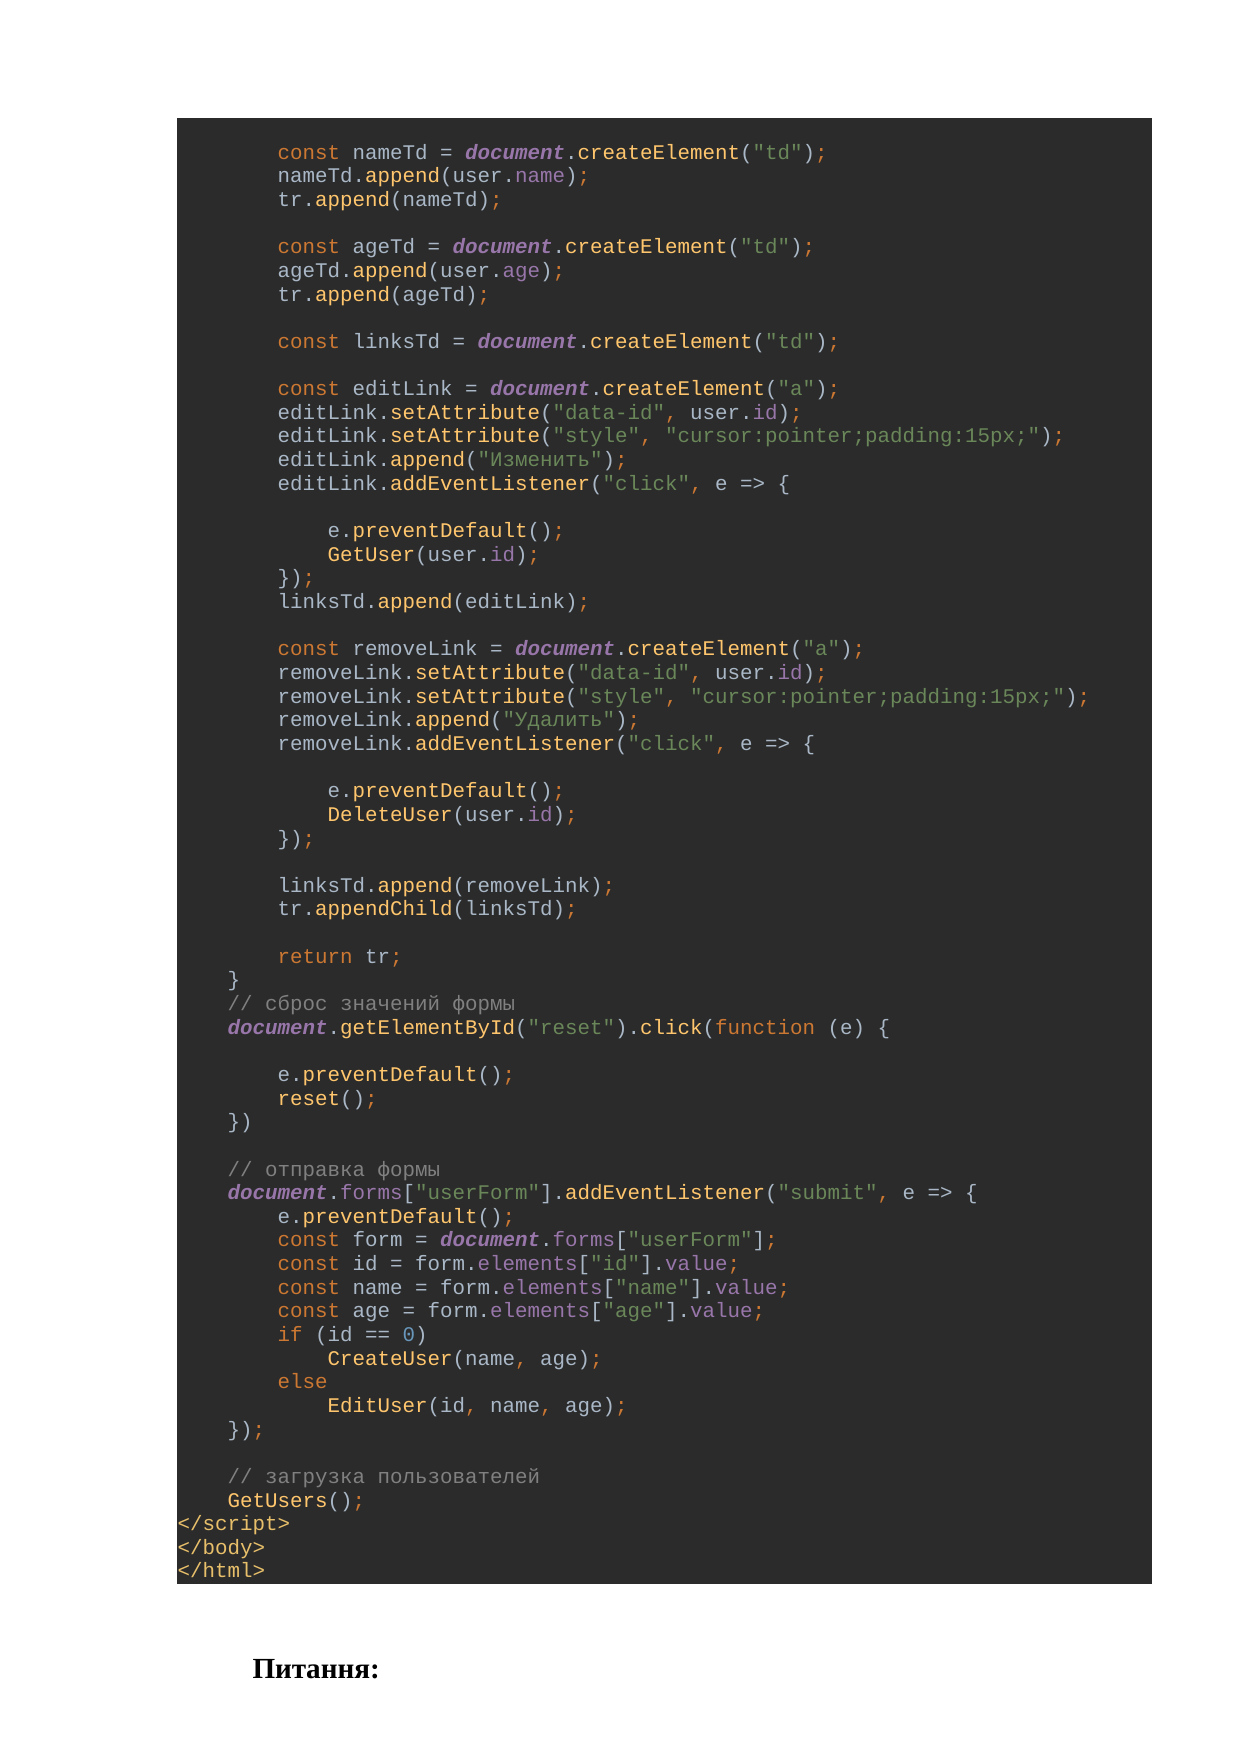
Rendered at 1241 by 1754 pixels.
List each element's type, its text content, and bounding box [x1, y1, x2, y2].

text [177, 118, 1152, 1584]
text Питання: [177, 1651, 1152, 1685]
